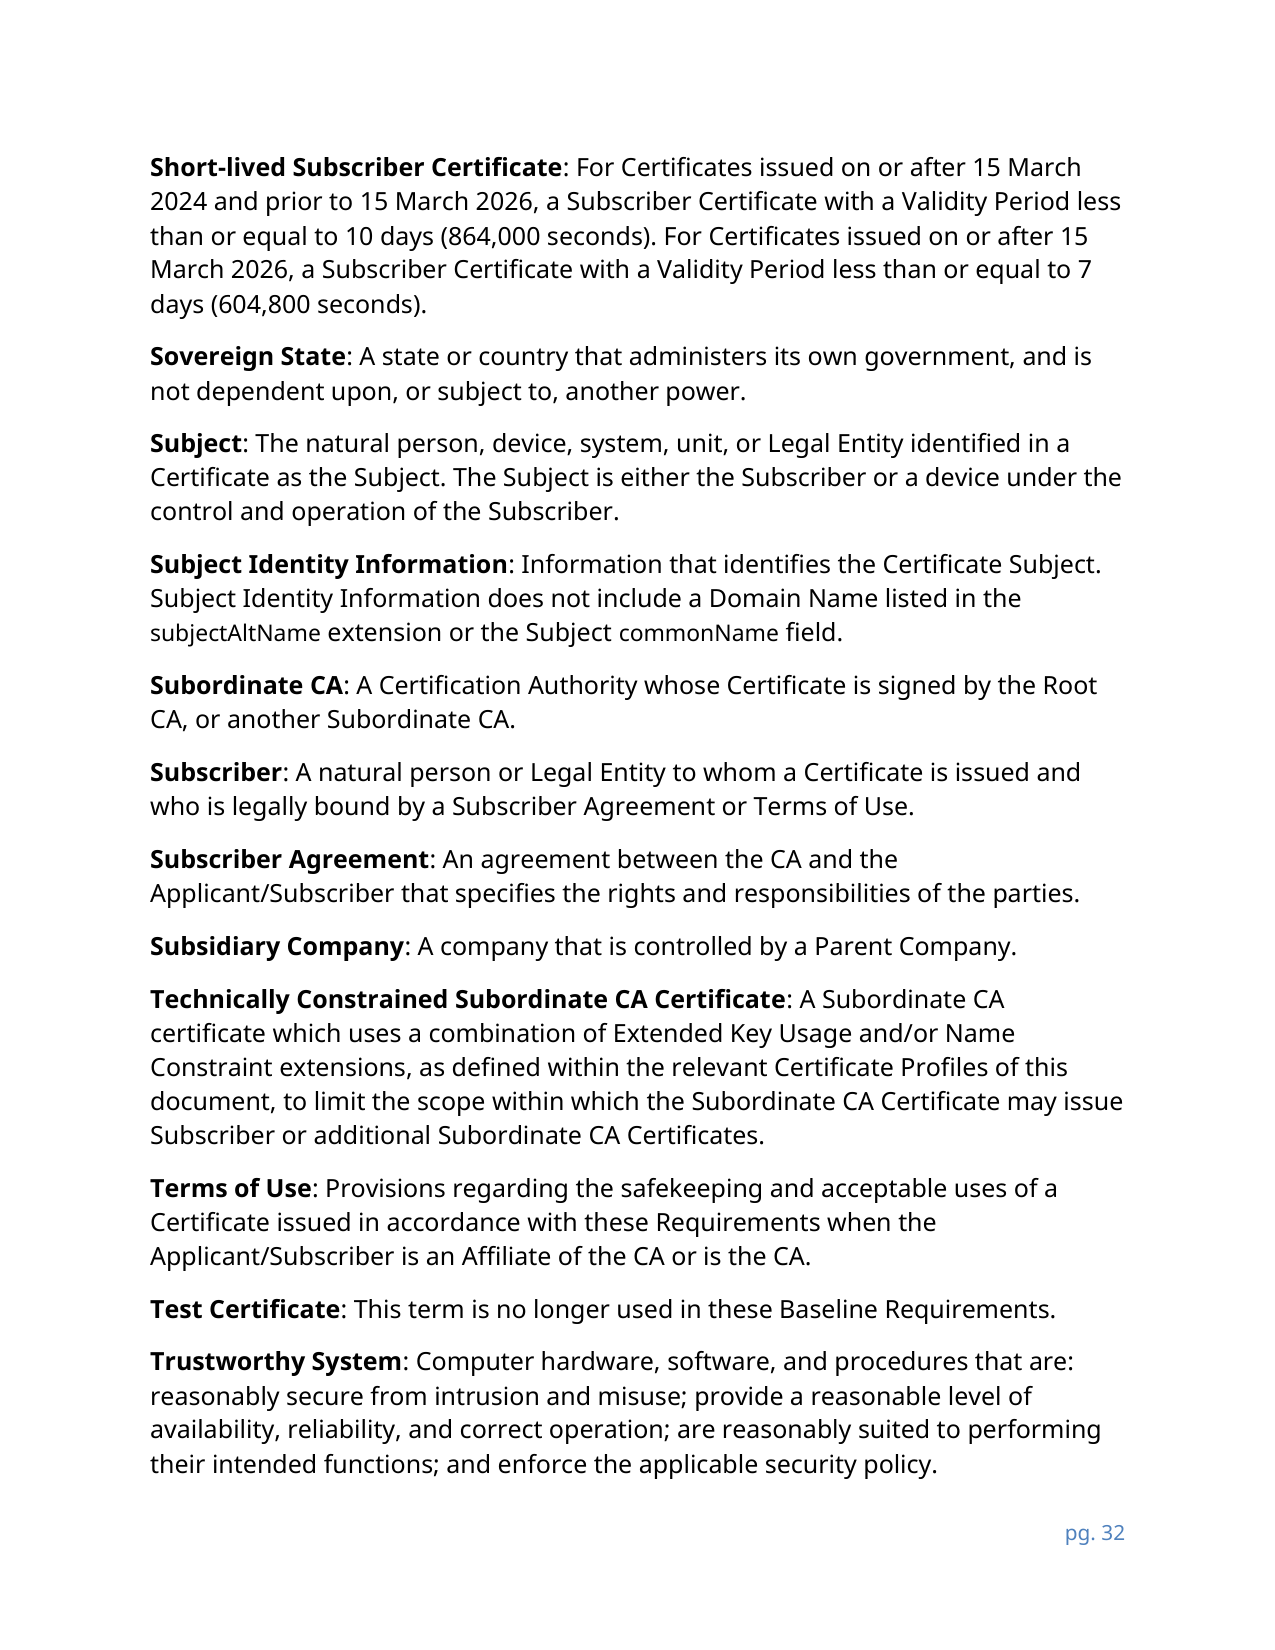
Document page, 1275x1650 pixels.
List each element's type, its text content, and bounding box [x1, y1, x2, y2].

text Subscriber: A natural person or Legal Entity to whom a Certificate is issued and who is legally bound by a Subscriber Agreement or Terms of Use. [150, 755, 1125, 823]
text Terms of Use: Provisions regarding the safekeeping and acceptable uses of a Certificate issued in accordance with these Requirements when the Applicant/Subscriber is an Affiliate of the CA or is the CA. [150, 1170, 1125, 1272]
text Subject: The natural person, device, system, unit, or Legal Entity identified in a Certificate as the Subject. The Subject is either the Subscriber or a device under the control and operation of the Subscriber. [150, 426, 1125, 528]
text Sovereign State: A state or country that administers its own government, and is not dependent upon, or subject to, another power. [150, 339, 1125, 407]
text Subject Identity Information: Information that identifies the Certificate Subject. Subject Identity Information does not include a Domain Name listed in the subjectAltName extension or the Subject commonName field. [150, 547, 1125, 649]
text Trustworthy System: Computer hardware, software, and procedures that are: reasonably secure from intrusion and misuse; provide a reasonable level of availability, reliability, and correct operation; are reasonably suited to performing their intended functions; and enforce the applicable security policy. [150, 1344, 1125, 1480]
text Subscriber Agreement: An agreement between the CA and the Applicant/Subscriber that specifies the rights and responsibilities of the parties. [150, 842, 1125, 910]
text Short-lived Subscriber Certificate: For Certificates issued on or after 15 March 2024 and prior to 15 March 2026, a Subscriber Certificate with a Validity Period less than or equal to 10 days (864,000 seconds). For Certificates issued on or after 15 March 2026, a Subscriber Certificate with a Validity Period less than or equal to 7 days (604,800 seconds). [150, 150, 1125, 320]
text Technically Constrained Subordinate CA Certificate: A Subordinate CA certificate which uses a combination of Extended Key Usage and/or Name Constraint extensions, as defined within the relevant Certificate Profiles of this document, to limit the scope within which the Subordinate CA Certificate may issue Subscriber or additional Subordinate CA Certificates. [150, 981, 1125, 1152]
text Subsidiary Company: A company that is controlled by a Parent Company. [150, 928, 1125, 962]
text Subordinate CA: A Certification Authority whose Certificate is signed by the Root CA, or another Subordinate CA. [150, 668, 1125, 736]
text Test Certificate: This term is no longer used in these Baseline Requirements. [150, 1291, 1125, 1325]
